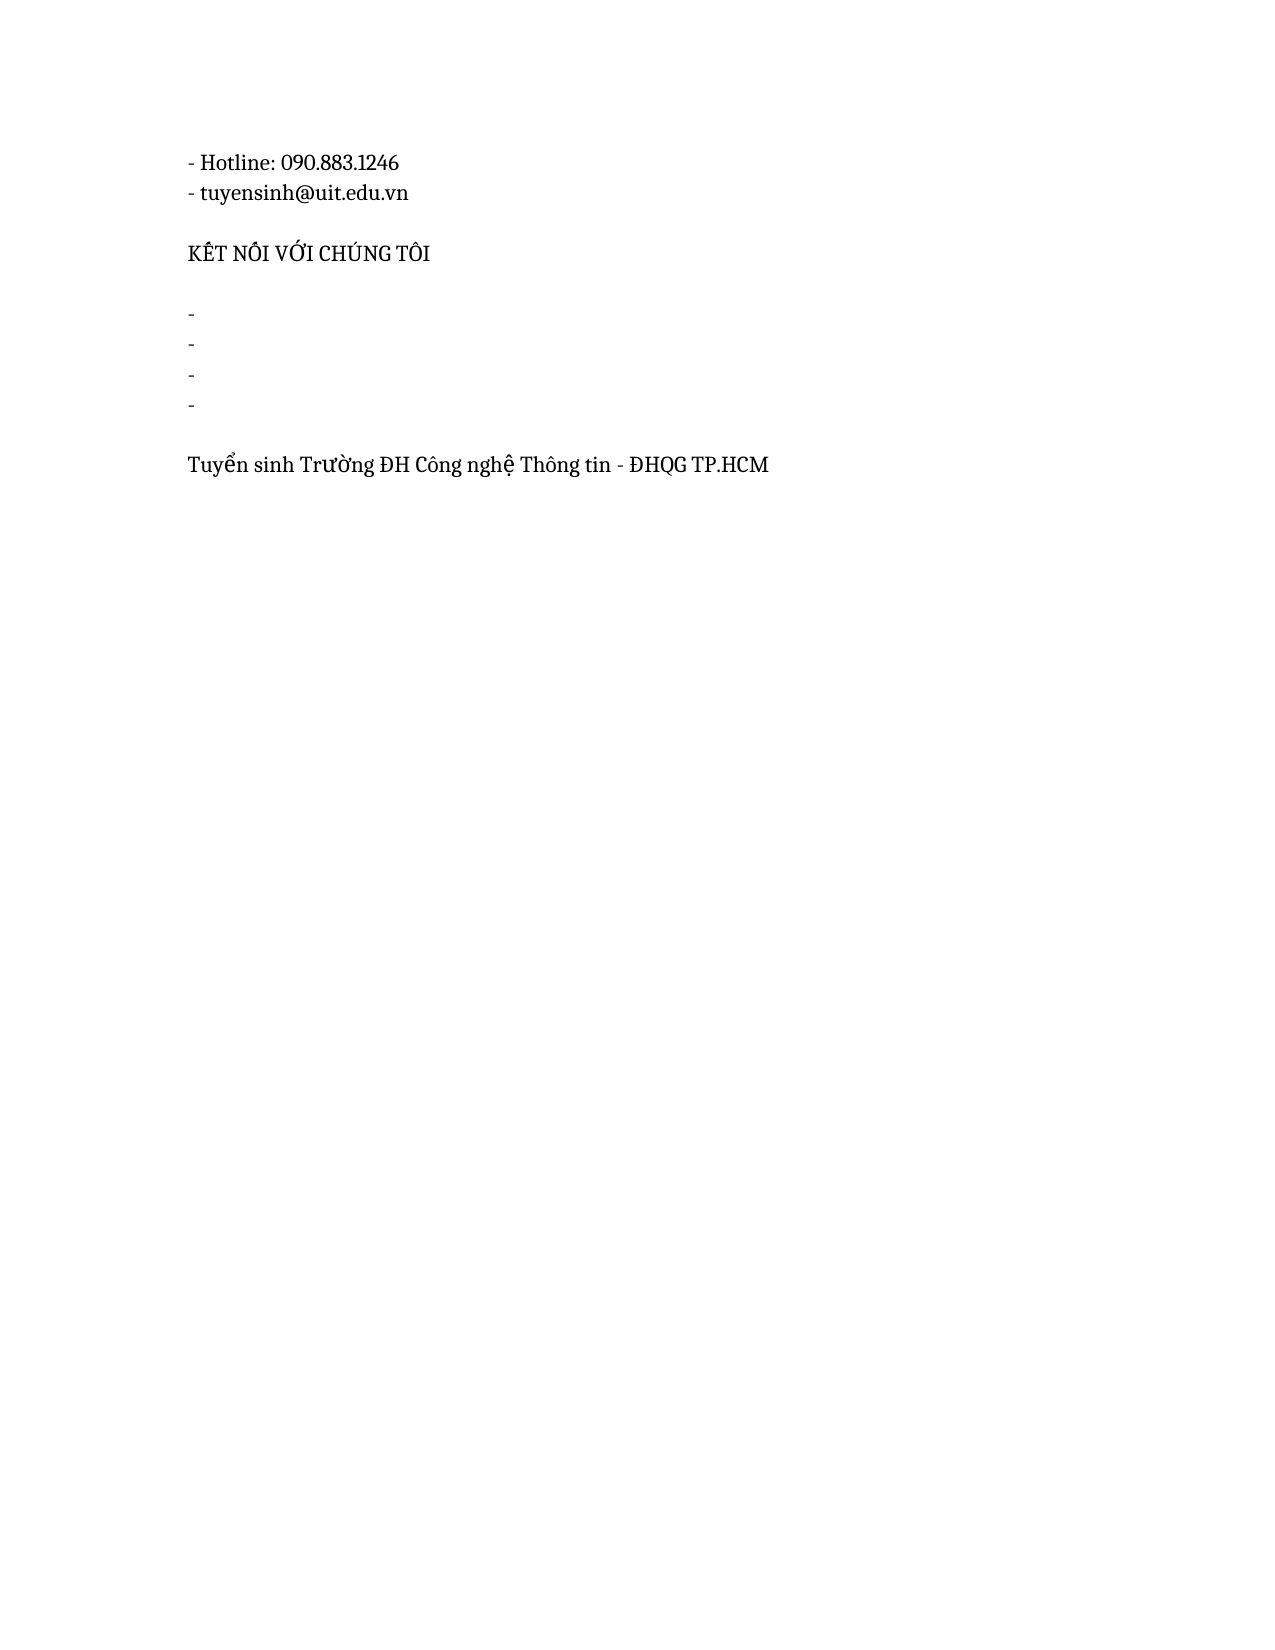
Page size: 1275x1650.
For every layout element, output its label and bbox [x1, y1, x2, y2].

text [187, 150, 1087, 478]
